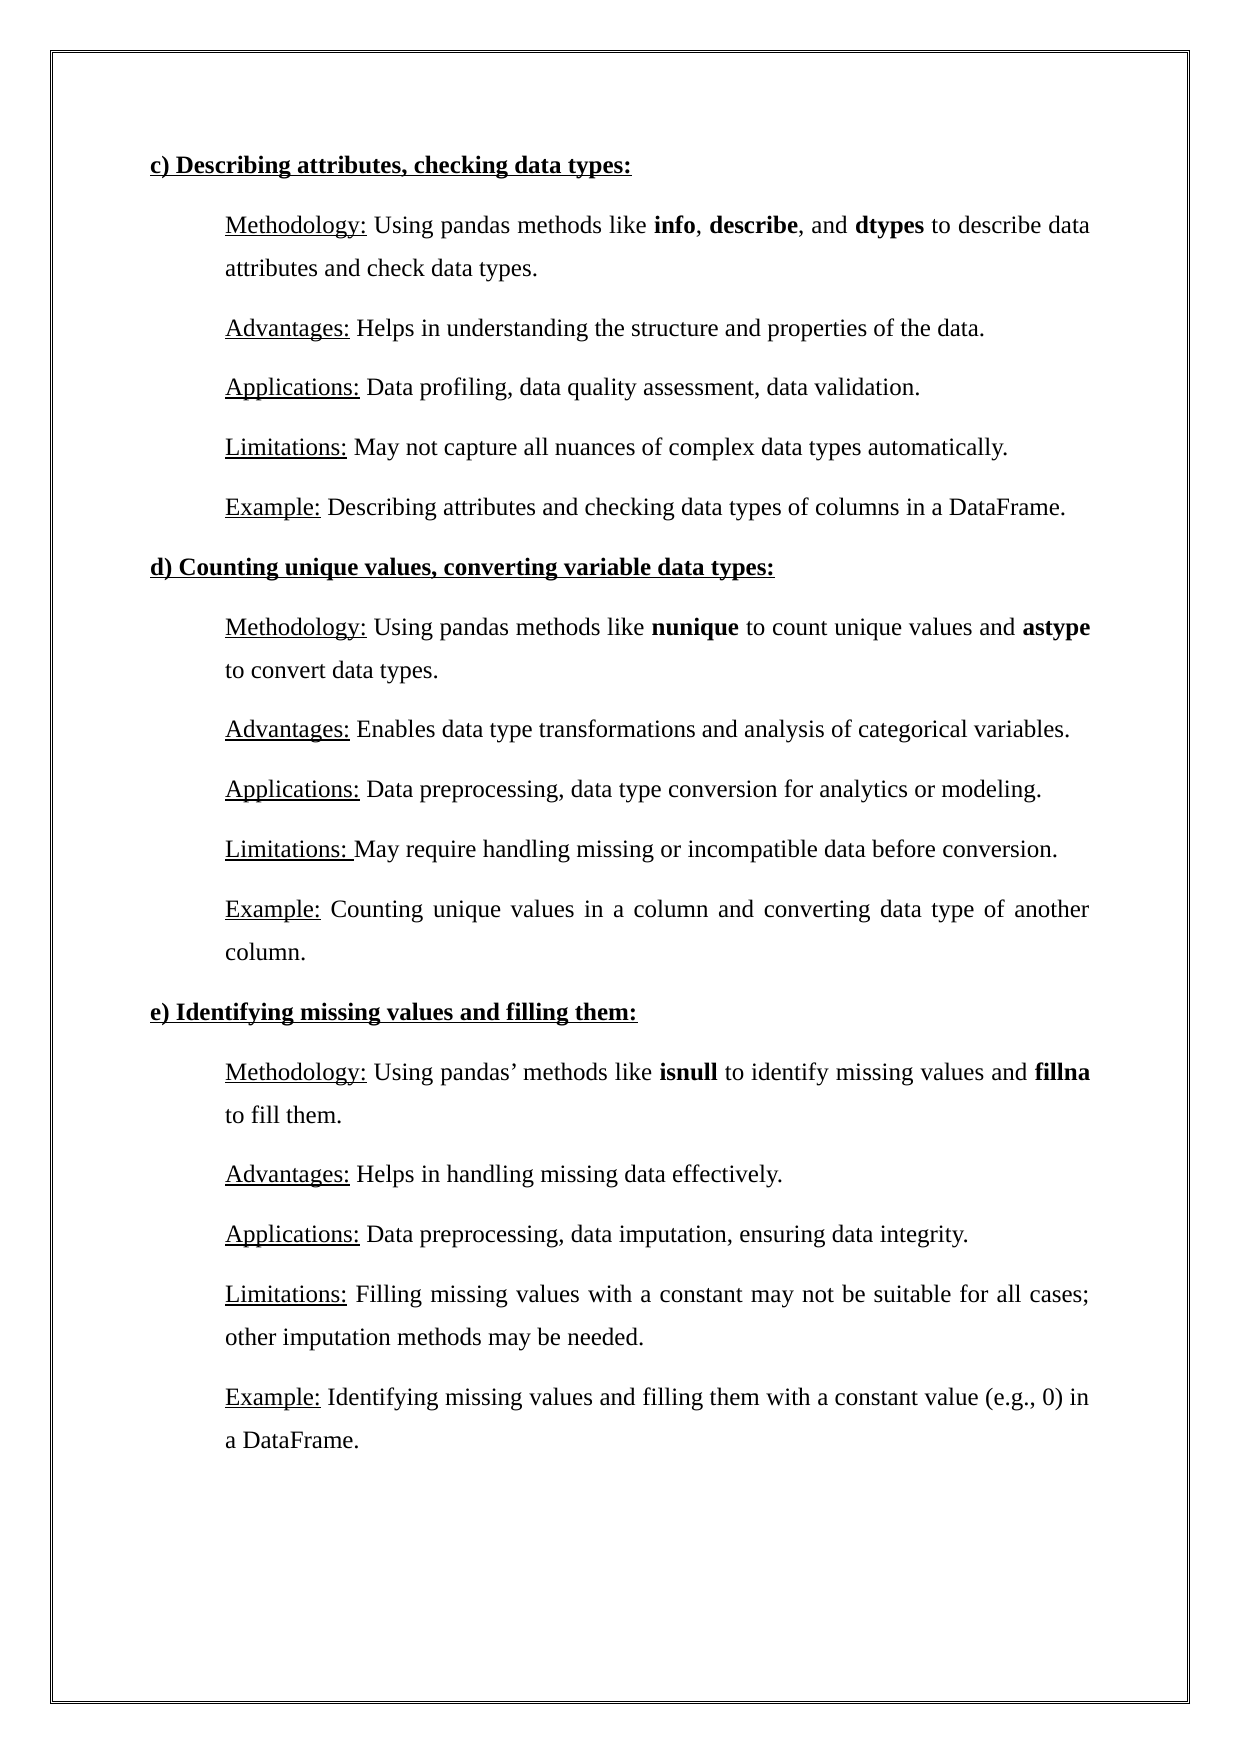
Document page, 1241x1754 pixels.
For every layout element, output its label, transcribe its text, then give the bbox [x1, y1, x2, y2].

text d) Counting unique values, converting variable data types: [150, 552, 1090, 581]
text e) Identifying missing values and filling them: [150, 997, 1090, 1026]
text Methodology: Using pandas methods like info, describe, and dtypes to describe data attributes and check data types. [225, 210, 1090, 282]
text Example: Counting unique values in a column and converting data type of another column. [225, 894, 1090, 966]
text Advantages: Enables data type transformations and analysis of categorical variables. [225, 714, 1090, 743]
text Applications: Data profiling, data quality assessment, data validation. [225, 372, 1090, 401]
text c) Describing attributes, checking data types: [150, 150, 1090, 179]
text Applications: Data preprocessing, data imputation, ensuring data integrity. [225, 1219, 1090, 1248]
text Limitations: May not capture all nuances of complex data types automatically. [225, 432, 1090, 461]
text Limitations: May require handling missing or incompatible data before conversion. [225, 834, 1090, 863]
text Methodology: Using pandas methods like nunique to count unique values and astype to convert data types. [225, 612, 1090, 683]
text Advantages: Helps in handling missing data effectively. [225, 1159, 1090, 1188]
text Applications: Data preprocessing, data type conversion for analytics or modeling. [225, 774, 1090, 803]
text Limitations: Filling missing values with a constant may not be suitable for all cases; other imputation methods may be needed. [225, 1279, 1090, 1351]
text Example: Identifying missing values and filling them with a constant value (e.g., 0) in a DataFrame. [225, 1382, 1090, 1454]
text Methodology: Using pandas’ methods like isnull to identify missing values and fillna to fill them. [225, 1057, 1090, 1128]
text Advantages: Helps in understanding the structure and properties of the data. [225, 313, 1090, 341]
text Example: Describing attributes and checking data types of columns in a DataFrame. [225, 492, 1090, 521]
